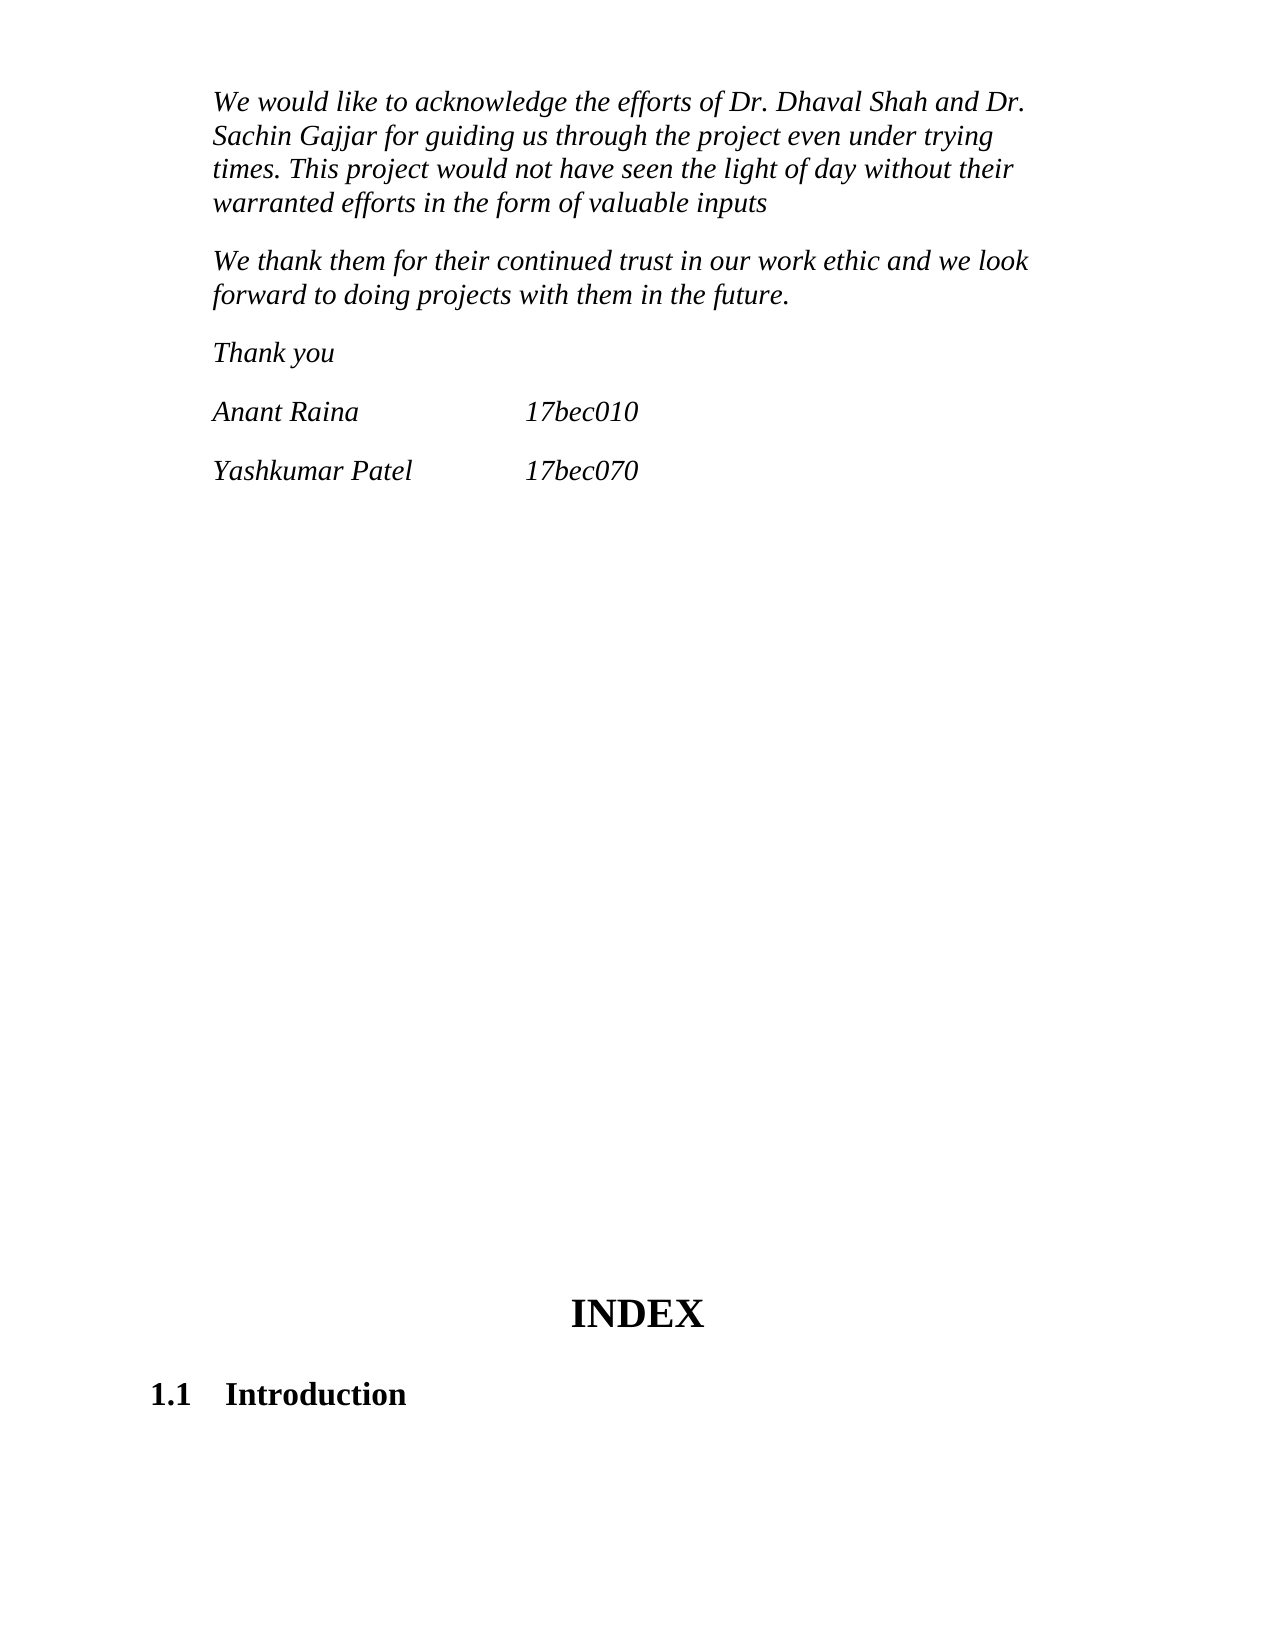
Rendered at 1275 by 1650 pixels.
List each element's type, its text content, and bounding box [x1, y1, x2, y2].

text Thank you [212, 336, 1062, 369]
text We would like to acknowledge the efforts of Dr. Dhaval Shah and Dr. Sachin Gajjar for guiding us through the project even under trying times. This project would not have seen the light of day without their warranted efforts in the form of valuable inputs [212, 84, 1062, 218]
text We thank them for their continued trust in our work ethic and we look forward to doing projects with them in the future. [212, 243, 1062, 311]
text Yashkumar Patel 17bec070 [212, 453, 1062, 486]
text Anant Raina 17bec010 [212, 394, 1062, 428]
